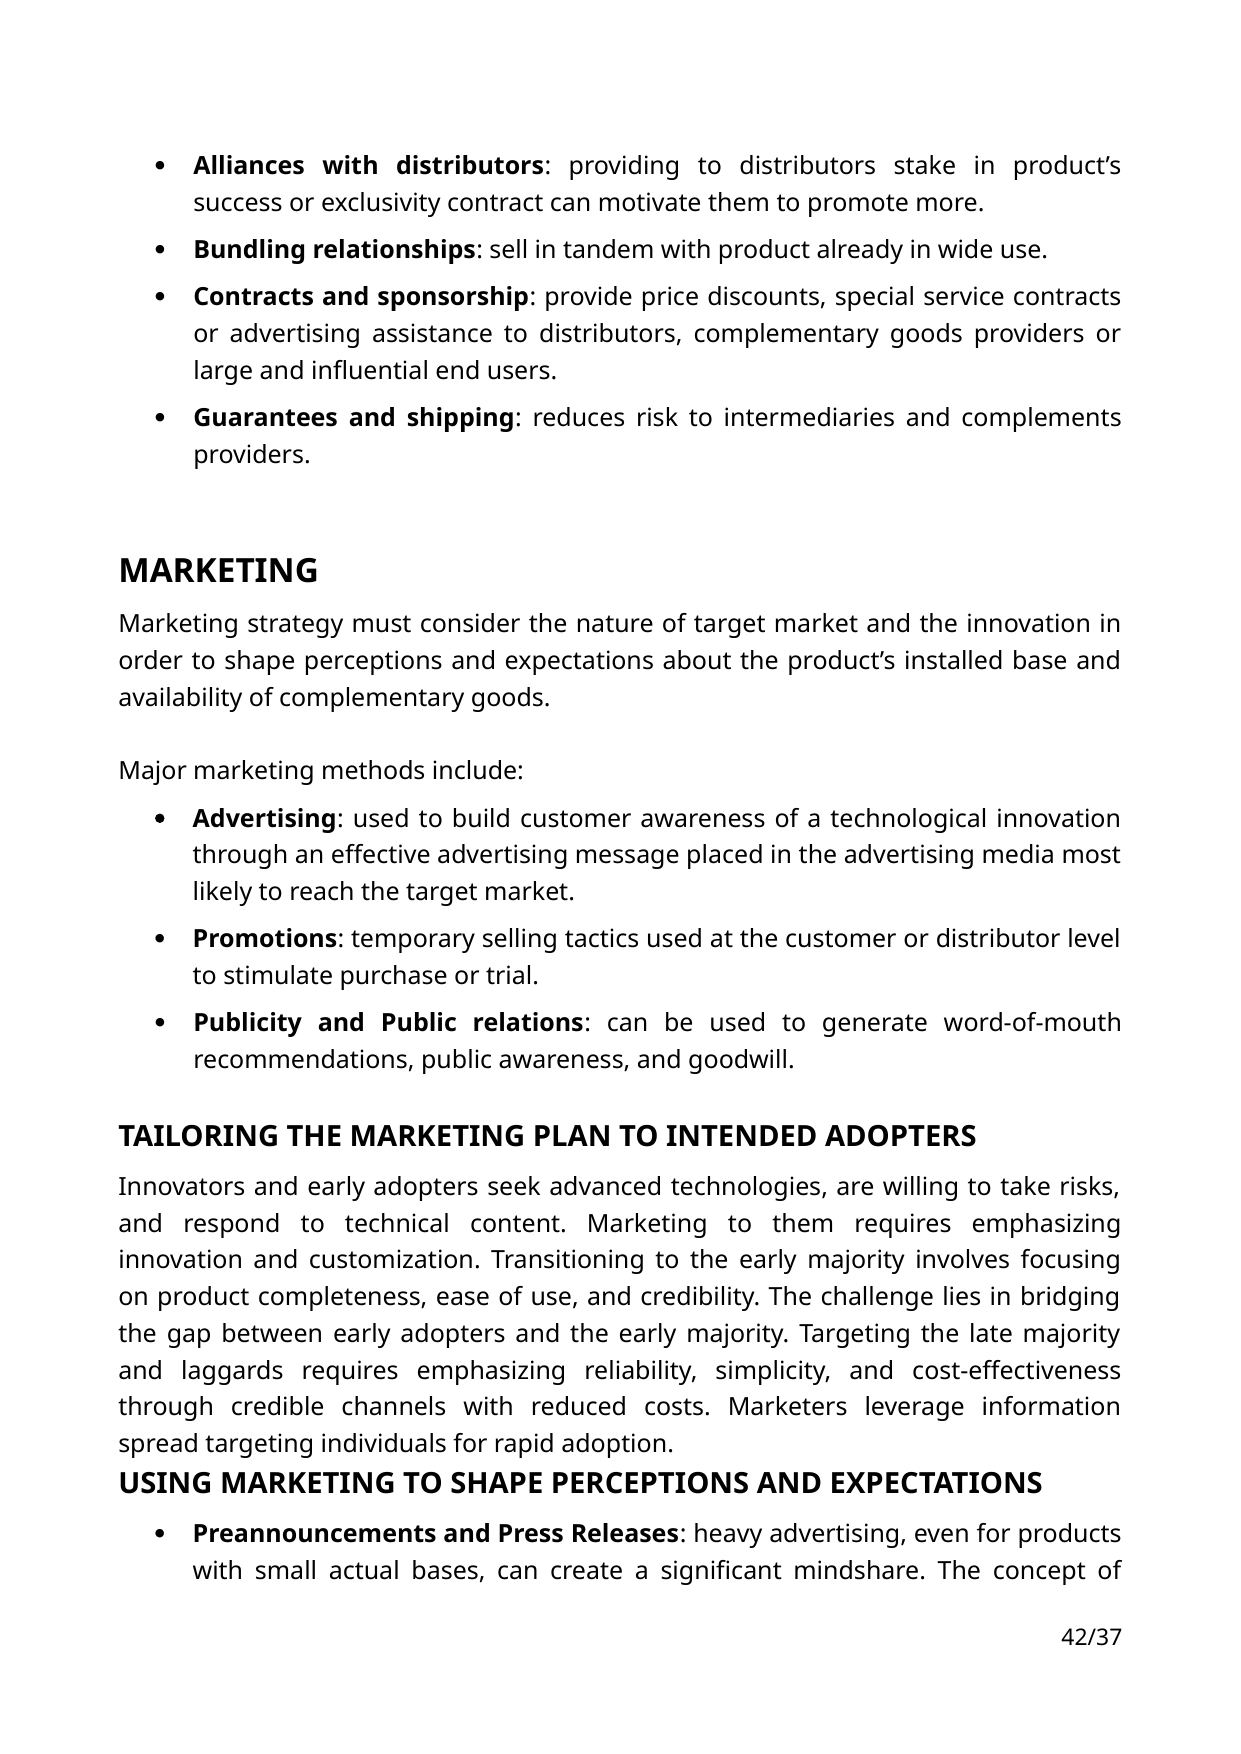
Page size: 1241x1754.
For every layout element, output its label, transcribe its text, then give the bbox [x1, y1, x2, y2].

list Promotions: temporary selling tactics used at the customer or distributor level to stimulate purchase or trial. [155, 921, 1122, 992]
list Guarantees and shipping: reduces risk to intermediaries and complements providers. [156, 399, 1122, 470]
list Bundling relationships: sell in tandem with product already in wide use. [156, 232, 1122, 266]
list Contracts and sponsorship: provide price discounts, special service contracts or advertising assistance to distributors, complementary goods providers or large and influential end users. [156, 279, 1122, 386]
list Publicity and Public relations: can be used to generate word-of-mouth recommendations, public awareness, and goodwill. [156, 1005, 1122, 1076]
text Marketing strategy must consider the nature of target market and the innovation in order to shape perceptions and expectations about the product’s installed base and availability of complementary goods. [118, 606, 1122, 713]
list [155, 1516, 1122, 1587]
text MARKETING [118, 547, 1122, 592]
list Alliances with distributors: providing to distributors stake in product’s success or exclusivity contract can motivate them to promote more. [156, 148, 1122, 218]
text TAILORING THE MARKETING PLAN TO INTENDED ADOPTERS [118, 1115, 1122, 1155]
text Innovators and early adopters seek advanced technologies, are willing to take risks, and respond to technical content. Marketing to them requires emphasizing innovation and customization. Transitioning to the early majority involves focusing on product completeness, ease of use, and credibility. The challenge lies in bridging the gap between early adopters and the early majority. Targeting the late majority and laggards requires emphasizing reliability, simplicity, and cost-effectiveness through credible channels with reduced costs. Marketers leverage information spread targeting individuals for rapid adoption. [118, 1168, 1122, 1460]
text USING MARKETING TO SHAPE PERCEPTIONS AND EXPECTATIONS [118, 1463, 1122, 1502]
list Advertising: used to build customer awareness of a technological innovation through an effective advertising message placed in the advertising media most likely to reach the target market. [155, 800, 1122, 908]
text Major marketing methods include: [118, 753, 1122, 787]
